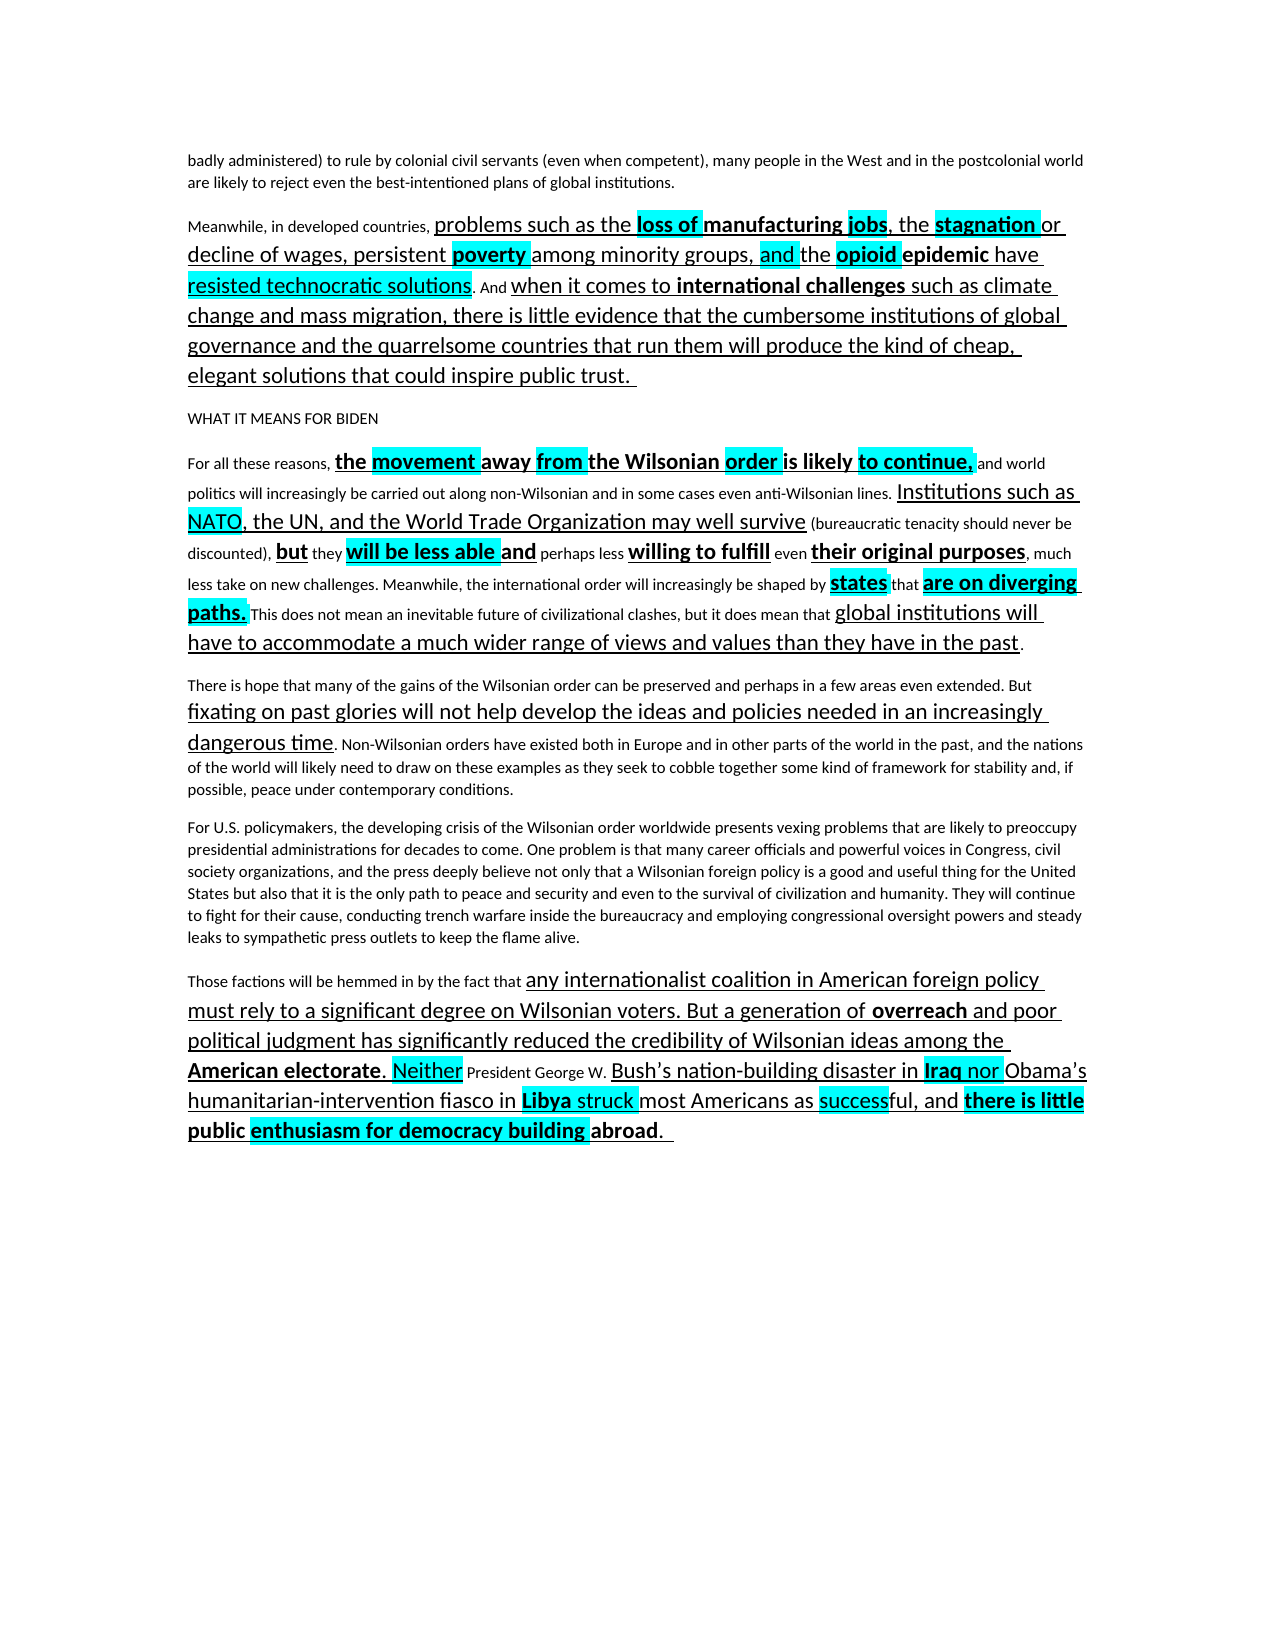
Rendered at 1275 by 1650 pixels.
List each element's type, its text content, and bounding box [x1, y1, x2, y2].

text Meanwhile, in developed countries, problems such as the loss of manufacturing jobs, the stagnation or decline of wages, persistent poverty among minority groups, and the opioid epidemic have resisted technocratic solutions. And when it comes to international challenges such as climate change and mass migration, there is little evidence that the cumbersome institutions of global governance and the quarrelsome countries that run them will produce the kind of cheap, elegant solutions that could inspire public trust. [187, 210, 1087, 389]
text For U.S. policymakers, the developing crisis of the Wilsonian order worldwide presents vexing problems that are likely to preoccupy presidential administrations for decades to come. One problem is that many career officials and powerful voices in Congress, civil society organizations, and the press deeply believe not only that a Wilsonian foreign policy is a good and useful thing for the United States but also that it is the only path to peace and security and even to the survival of civilization and humanity. They will continue to fight for their cause, conducting trench warfare inside the bureaucracy and employing congressional oversight powers and steady leaks to sympathetic press outlets to keep the flame alive. [187, 818, 1087, 947]
text There is hope that many of the gains of the Wilsonian order can be preserved and perhaps in a few areas even extended. But fixating on past glories will not help develop the ideas and policies needed in an increasingly dangerous time. Non-Wilsonian orders have existed both in Europe and in other parts of the world in the past, and the nations of the world will likely need to draw on these examples as they seek to cobble together some kind of framework for stability and, if possible, peace under contemporary conditions. [187, 675, 1087, 799]
text Those factions will be hemmed in by the fact that any internationalist coalition in American foreign policy must rely to a significant degree on Wilsonian voters. But a generation of overreach and poor political judgment has significantly reduced the credibility of Wilsonian ideas among the American electorate. Neither President George W. Bush’s nation-building disaster in Iraq nor Obama’s humanitarian-intervention fiasco in Libya struck most Americans as successful, and there is little public enthusiasm for democracy building abroad. [187, 966, 1087, 1145]
text For all these reasons, the movement away from the Wilsonian order is likely to continue, and world politics will increasingly be carried out along non-Wilsonian and in some cases even anti-Wilsonian lines. Institutions such as NATO, the UN, and the World Trade Organization may well survive (bureaucratic tenacity should never be discounted), but they will be less able and perhaps less willing to fulfill even their original purposes, much less take on new challenges. Meanwhile, the international order will increasingly be shaped by states that are on diverging paths. This does not mean an inevitable future of civilizational clashes, but it does mean that global institutions will have to accommodate a much wider range of views and values than they have in the past. [187, 447, 1087, 656]
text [187, 150, 1087, 192]
text WHAT IT MEANS FOR BIDEN [187, 408, 1087, 429]
